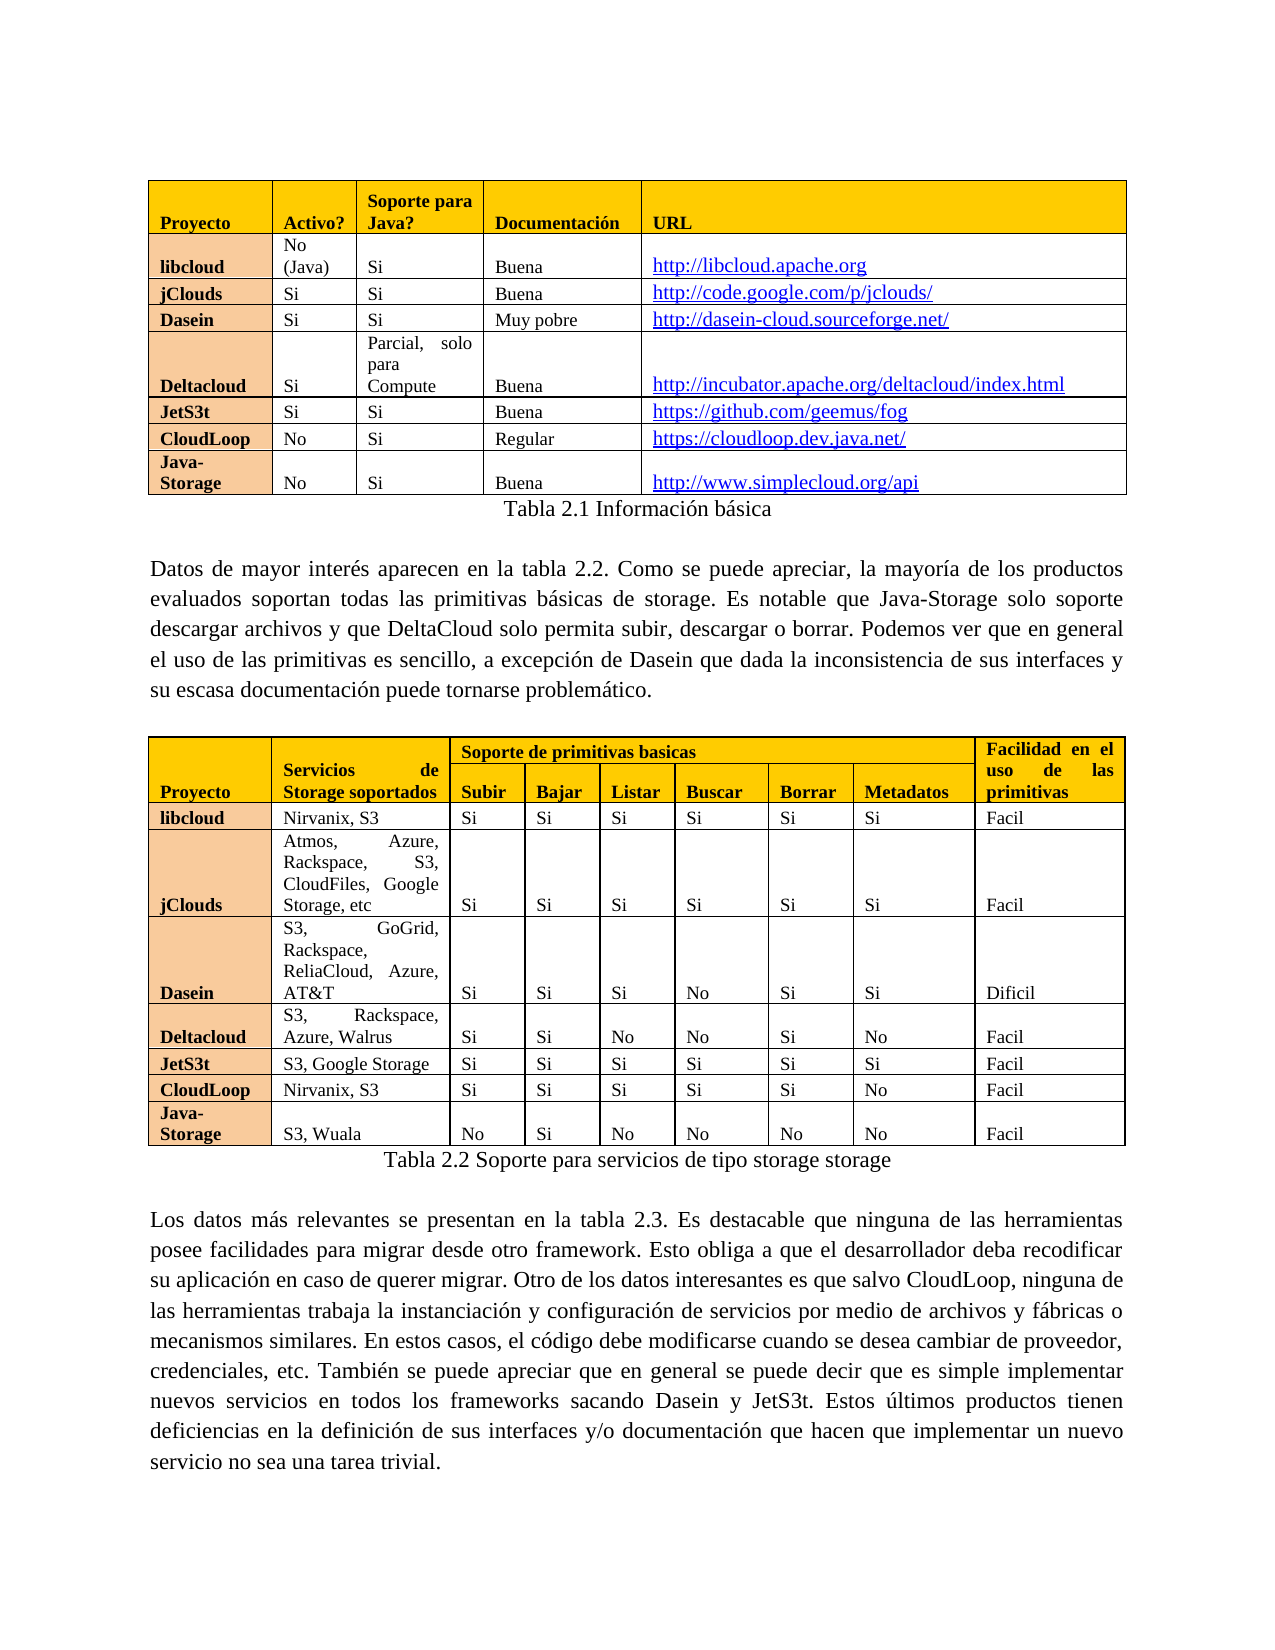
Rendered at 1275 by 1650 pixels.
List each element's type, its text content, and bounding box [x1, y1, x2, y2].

table_header Proyecto [149, 738, 271, 802]
table_cell Regular [484, 424, 641, 449]
table_cell No [854, 1102, 974, 1145]
table_cell Si [676, 1075, 768, 1101]
table_cell Si [357, 451, 483, 494]
table_cell Si [769, 917, 853, 1003]
table_cell Buena [484, 451, 641, 494]
table_cell Si [451, 1004, 524, 1047]
table_header URL [642, 181, 1126, 233]
table_cell No [273, 424, 356, 449]
table_cell Si [601, 917, 674, 1003]
table_cell Si [357, 424, 483, 449]
table_cell Si [601, 803, 674, 829]
table_cell CloudLoop [149, 424, 272, 449]
table_cell S3, Google Storage [272, 1049, 449, 1074]
table_cell Dificil [976, 917, 1124, 1003]
text Los datos más relevantes se presentan en la tabla 2.3. Es destacable que ninguna de las herramientas posee facilidades para migrar desde otro framework. Esto obliga a que el desarrollador deba recodificar su aplicación en caso de querer migrar. Otro de los datos interesantes es que salvo CloudLoop, ninguna de las herramientas trabaja la instanciación y configuración de servicios por medio de archivos y fábricas o mecanismos similares. En estos casos, el código debe modificarse cuando se desea cambiar de proveedor, credenciales, etc. También se puede apreciar que en general se puede decir que es simple implementar nuevos servicios en todos los frameworks sacando Dasein y JetS3t. Estos últimos productos tienen deficiencias en la definición de sus interfaces y/o documentación que hacen que implementar un nuevo servicio no sea una tarea trivial. [150, 1206, 1125, 1474]
text Tabla 2.1 Información básica [150, 495, 1125, 521]
table_cell Facil [976, 830, 1124, 916]
table_cell Deltacloud [149, 332, 272, 396]
table_cell Si [601, 1075, 674, 1101]
table_cell Si [451, 803, 524, 829]
table_cell Si [676, 830, 768, 916]
table_cell Metadatos [854, 764, 974, 802]
table_cell Si [769, 803, 853, 829]
table_cell Nirvanix, S3 [272, 803, 449, 829]
text Tabla 2.2 Soporte para servicios de tipo storage storage [150, 1146, 1125, 1172]
table_cell Atmos, Azure, Rackspace, S3, CloudFiles, Google Storage, etc [272, 830, 449, 916]
table_cell Si [769, 1075, 853, 1101]
table_cell Si [526, 830, 599, 916]
table_header Servicios de Storage soportados [272, 738, 449, 802]
table_cell No [769, 1102, 853, 1145]
table_cell Si [854, 917, 974, 1003]
table_cell Si [357, 279, 483, 304]
table_cell Si [357, 234, 483, 277]
table_cell Facil [976, 1049, 1124, 1074]
table_cell Si [451, 830, 524, 916]
table_cell Si [273, 332, 356, 396]
table_cell libcloud [149, 234, 272, 277]
table_header Soporte para Java? [357, 181, 483, 233]
table_cell Si [526, 1004, 599, 1047]
table_cell Si [357, 305, 483, 331]
table_cell Buena [484, 332, 641, 396]
table_cell Buena [484, 234, 641, 277]
table_cell Si [451, 1049, 524, 1074]
table_cell Parcial, solo para Compute [357, 332, 483, 396]
table_cell https://github.com/geemus/fog [642, 398, 1126, 423]
table_cell Si [676, 1049, 768, 1074]
table_cell No [854, 1075, 974, 1101]
table_cell libcloud [149, 803, 271, 829]
table_cell Si [526, 803, 599, 829]
table_cell Listar [601, 764, 674, 802]
table_cell Si [273, 305, 356, 331]
table_cell No [854, 1004, 974, 1047]
table_cell http://dasein-cloud.sourceforge.net/ [642, 305, 1126, 331]
table_cell Buena [484, 279, 641, 304]
table_cell No (Java) [273, 234, 356, 277]
table_cell http://www.simplecloud.org/api [642, 451, 1126, 494]
table_cell Si [769, 1004, 853, 1047]
table_cell Nirvanix, S3 [272, 1075, 449, 1101]
table_cell No [676, 917, 768, 1003]
table_cell Si [273, 279, 356, 304]
table_cell http://libcloud.apache.org [642, 234, 1126, 277]
table_cell http://code.google.com/p/jclouds/ [642, 279, 1126, 304]
table_cell Si [676, 803, 768, 829]
table_cell Bajar [526, 764, 599, 802]
table_cell Java-Storage [149, 1102, 271, 1145]
table_cell Facil [976, 1102, 1124, 1145]
table_header Soporte de primitivas basicas [451, 738, 974, 763]
table_cell Java-Storage [149, 451, 272, 494]
table_cell jClouds [149, 830, 271, 916]
table_header Proyecto [149, 181, 272, 233]
table_cell Facil [976, 1075, 1124, 1101]
table_cell Si [273, 398, 356, 423]
table_cell Si [526, 1102, 599, 1145]
table_cell JetS3t [149, 398, 272, 423]
table_cell Si [526, 1075, 599, 1101]
table_header Documentación [484, 181, 641, 233]
table_cell Si [451, 917, 524, 1003]
table_cell jClouds [149, 279, 272, 304]
table_header Activo? [273, 181, 356, 233]
table_cell Si [769, 1049, 853, 1074]
table_cell http://incubator.apache.org/deltacloud/index.html [642, 332, 1126, 396]
table_cell Si [769, 830, 853, 916]
table_cell Si [854, 803, 974, 829]
text Datos de mayor interés aparecen en la tabla 2.2. Como se puede apreciar, la mayoría de los productos evaluados soportan todas las primitivas básicas de storage. Es notable que Java-Storage solo soporte descargar archivos y que DeltaCloud solo permita subir, descargar o borrar. Podemos ver que en general el uso de las primitivas es sencillo, a excepción de Dasein que dada la inconsistencia de sus interfaces y su escasa documentación puede tornarse problemático. [150, 555, 1125, 702]
table_cell Si [601, 1049, 674, 1074]
table_cell Facil [976, 803, 1124, 829]
table_cell Si [854, 1049, 974, 1074]
table_cell Si [526, 917, 599, 1003]
table_cell Borrar [769, 764, 853, 802]
table_cell No [273, 451, 356, 494]
table_cell Deltacloud [149, 1004, 271, 1047]
table_cell Si [451, 1075, 524, 1101]
table_cell Si [357, 398, 483, 423]
table_cell Muy pobre [484, 305, 641, 331]
table_cell No [676, 1102, 768, 1145]
table_cell Buscar [676, 764, 768, 802]
table_cell Si [526, 1049, 599, 1074]
table_cell Subir [451, 764, 524, 802]
table_cell No [601, 1004, 674, 1047]
table_cell S3, Wuala [272, 1102, 449, 1145]
table_cell https://cloudloop.dev.java.net/ [642, 424, 1126, 449]
table_cell No [601, 1102, 674, 1145]
table_header Facilidad en el uso de las primitivas [976, 738, 1124, 802]
table_cell Si [854, 830, 974, 916]
table_cell Facil [976, 1004, 1124, 1047]
table_cell No [451, 1102, 524, 1145]
table_cell Si [601, 830, 674, 916]
table_cell S3, GoGrid, Rackspace, ReliaCloud, Azure, AT&T [272, 917, 449, 1003]
table_cell Dasein [149, 917, 271, 1003]
table_cell No [676, 1004, 768, 1047]
table_cell Dasein [149, 305, 272, 331]
table_cell CloudLoop [149, 1075, 271, 1101]
table_cell Buena [484, 398, 641, 423]
table_cell JetS3t [149, 1049, 271, 1074]
table_cell S3, Rackspace, Azure, Walrus [272, 1004, 449, 1047]
